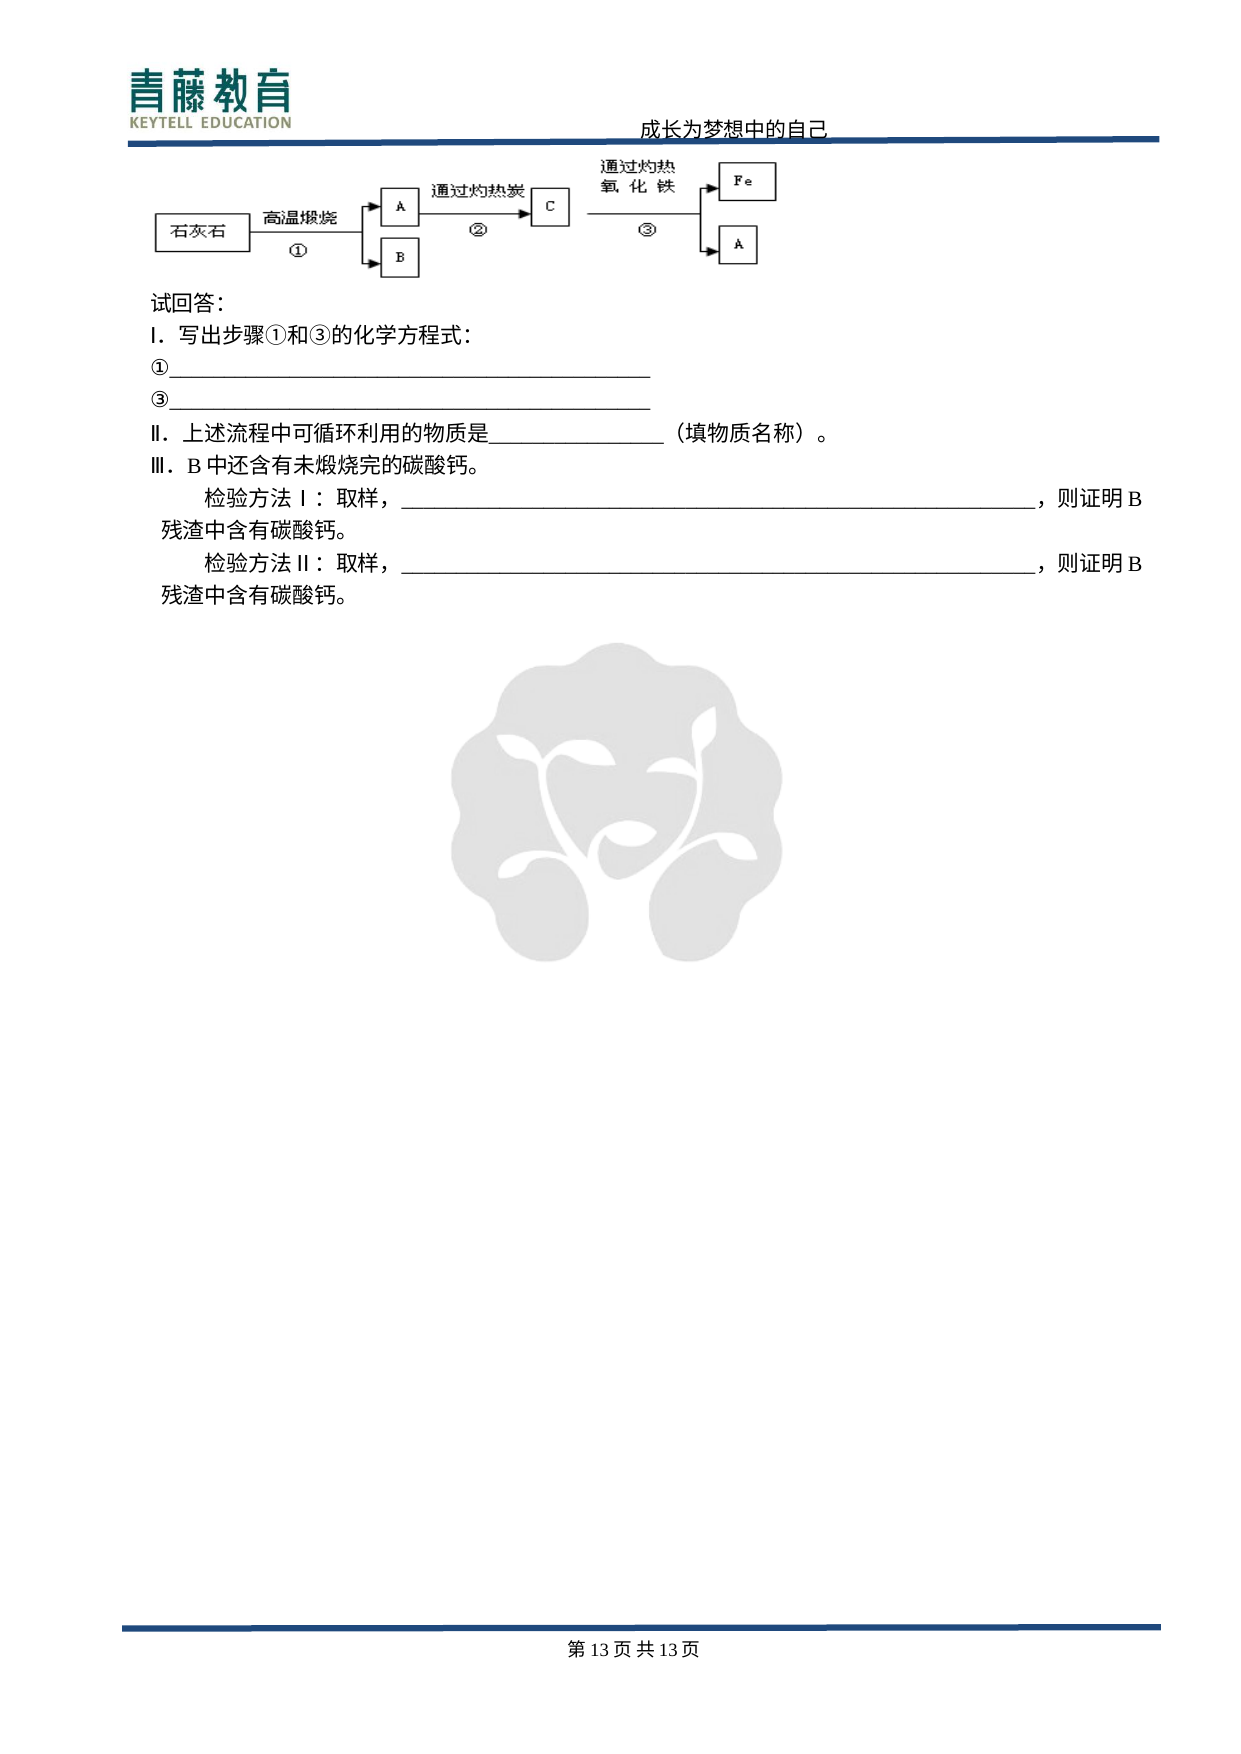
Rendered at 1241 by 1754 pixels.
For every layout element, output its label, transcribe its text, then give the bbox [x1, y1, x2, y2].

text Ⅱ．上述流程中可循环利用的物质是________________（填物质名称）。 [117, 416, 1159, 448]
text ①____________________________________________ [139, 351, 1159, 383]
text 检验方法Ⅱ：取样，__________________________________________________________，则证明B残渣中含有碳酸钙。 [161, 546, 1159, 611]
picture [149, 155, 783, 279]
text ③____________________________________________ [139, 383, 1159, 416]
text 试回答： [117, 286, 1159, 318]
text 检验方法Ⅰ：取样，__________________________________________________________，则证明B残渣中含有碳酸钙。 [161, 481, 1159, 546]
picture [113, 51, 303, 134]
text Ⅲ．B中还含有未煅烧完的碳酸钙。 [117, 448, 1159, 481]
text Ⅰ．写出步骤①和③的化学方程式： [139, 318, 1159, 351]
